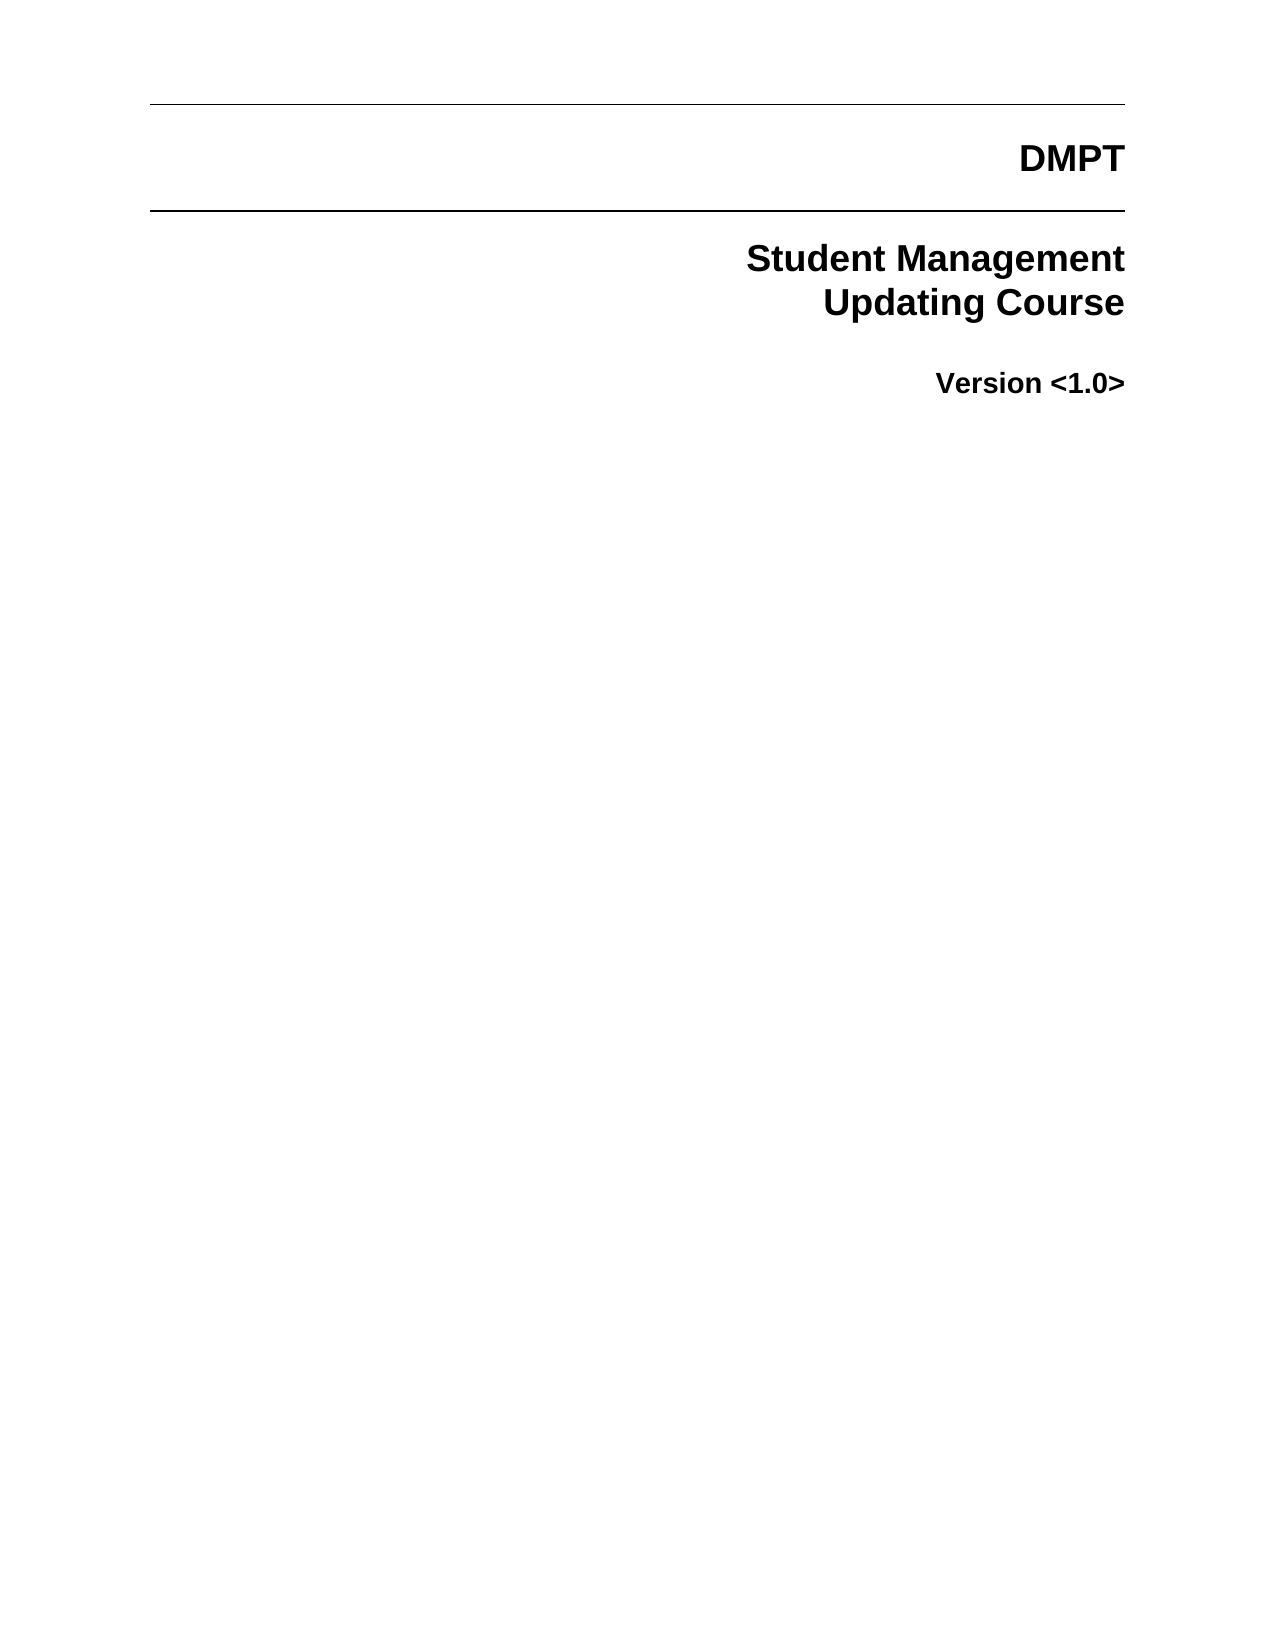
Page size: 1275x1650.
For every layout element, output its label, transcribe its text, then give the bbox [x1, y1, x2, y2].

title Use-Case Specification: Updating Course [150, 280, 1125, 323]
title Student Management [150, 237, 1125, 280]
title Version <1.0> [150, 366, 1125, 399]
